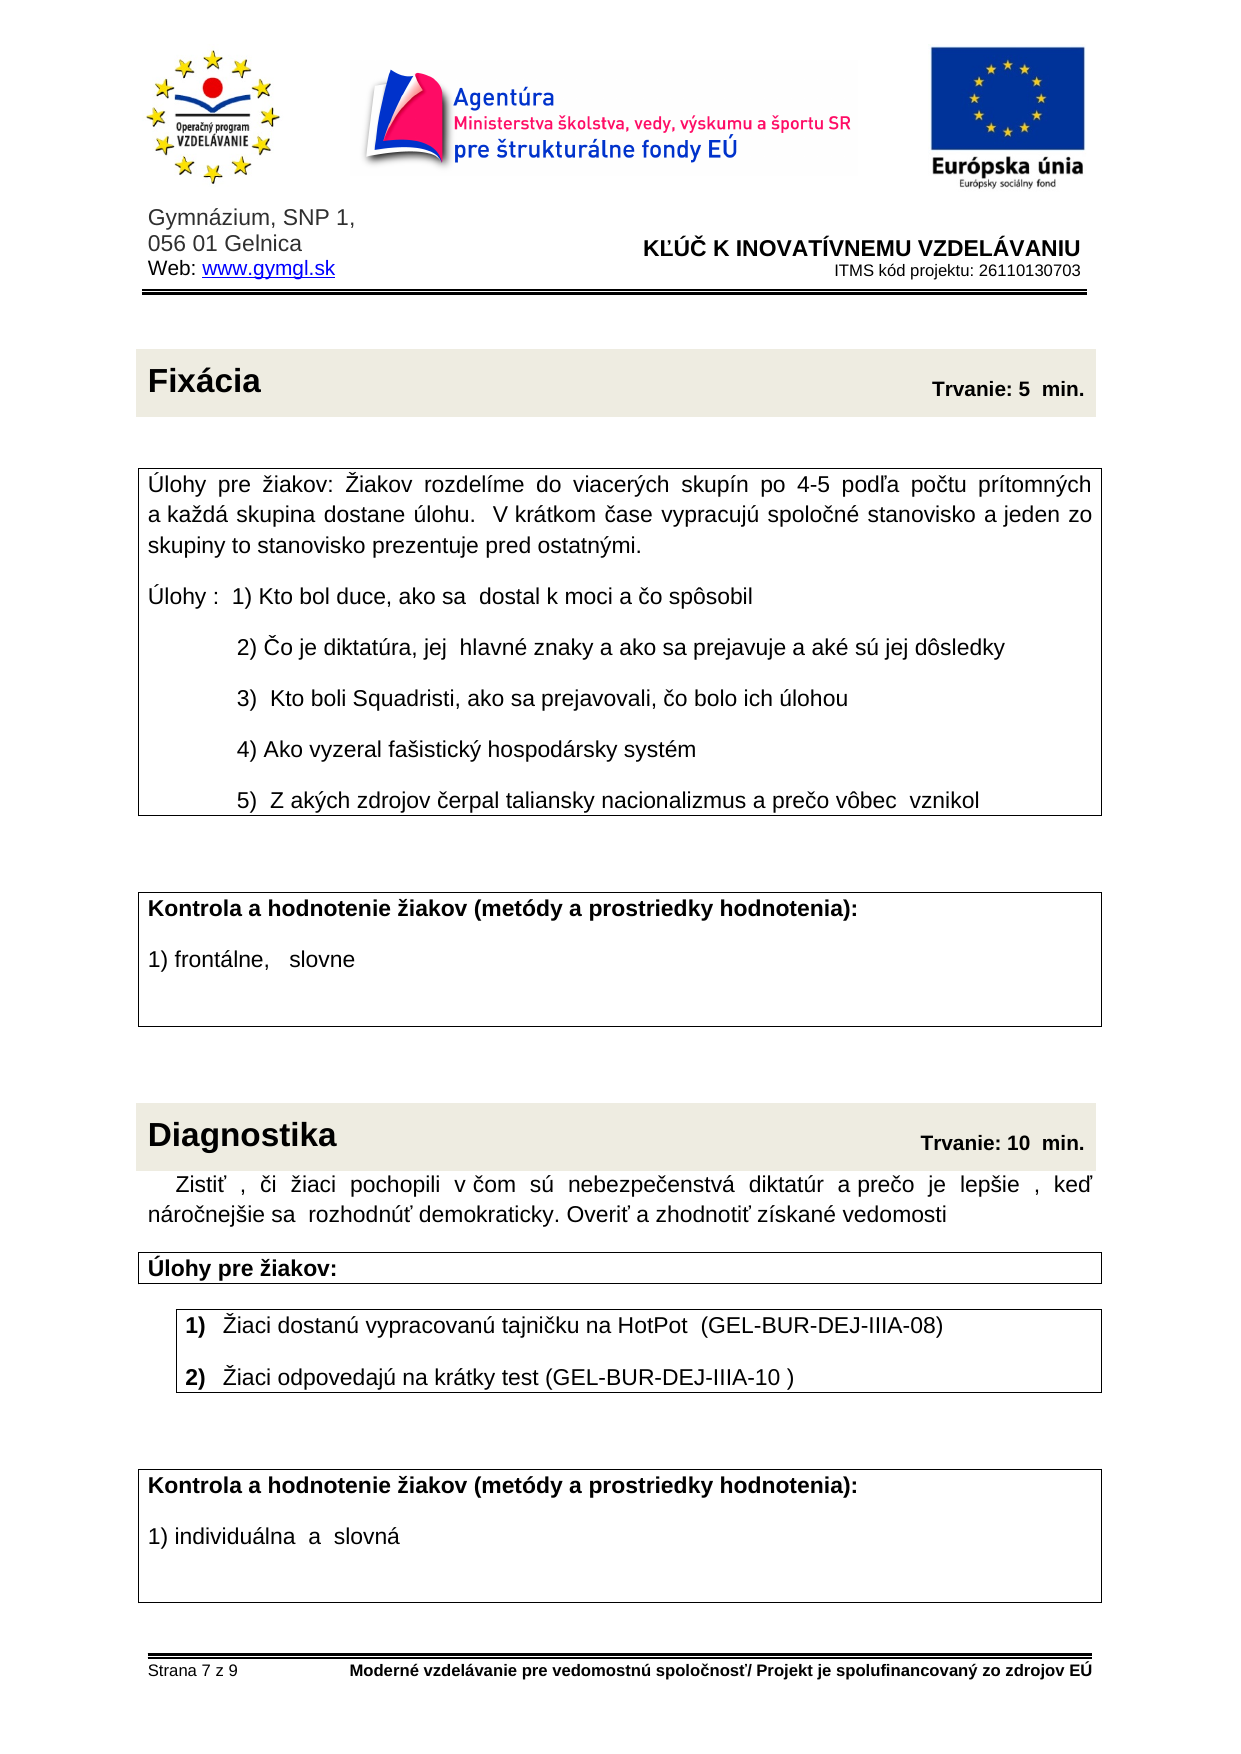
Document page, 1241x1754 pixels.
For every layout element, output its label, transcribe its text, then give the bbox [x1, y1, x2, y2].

table_header Fixácia [136, 349, 871, 417]
text 3) Kto boli Squadristi, ako sa prejavovali, čo bolo ich úlohou [139, 682, 1101, 711]
list Žiaci odpovedajú na krátky test (GEL-BUR-DEJ-IIIA-10 ) [177, 1360, 1101, 1392]
text Zistiť , či žiaci pochopili v čom sú nebezpečenstvá diktatúr a prečo je lepšie , keď náročnejšie sa rozhodnúť demokraticky. Overiť a zhodnotiť získané vedomosti [148, 1171, 1092, 1227]
text 5) Z akých zdrojov čerpal taliansky nacionalizmus a prečo vôbec vznikol [139, 784, 1101, 815]
table_header Trvanie: 10 min. [871, 1103, 1096, 1171]
picture [928, 44, 1087, 192]
text 4) Ako vyzeral fašistický hospodársky systém [139, 733, 1101, 762]
list Žiaci dostanú vypracovanú tajničku na HotPot (GEL-BUR-DEJ-IIIA-08) [177, 1310, 1101, 1339]
text Úlohy : 1) Kto bol duce, ako sa dostal k moci a čo spôsobil [139, 579, 1101, 609]
table_header Diagnostika [136, 1103, 871, 1171]
text Úlohy pre žiakov: Žiakov rozdelíme do viacerých skupín po 4-5 podľa počtu prítomných a každá skupina dostane úlohu. V krátkom čase vypracujú spoločné stanovisko a jeden zo skupiny to stanovisko prezentuje pred ostatnými. [139, 469, 1101, 558]
text 2) Čo je diktatúra, jej hlavné znaky a ako sa prejavuje a aké sú jej dôsledky [139, 631, 1101, 660]
text Úlohy pre žiakov: [139, 1253, 1101, 1283]
table_header Trvanie: 5 min. [871, 349, 1096, 417]
picture [141, 44, 284, 192]
text 1) frontálne, slovne [139, 943, 1101, 972]
picture [349, 60, 858, 176]
text Kontrola a hodnotenie žiakov (metódy a prostriedky hodnotenia): [139, 893, 1101, 921]
text Kontrola a hodnotenie žiakov (metódy a prostriedky hodnotenia): [139, 1470, 1101, 1498]
text 1) individuálna a slovná [139, 1520, 1101, 1549]
